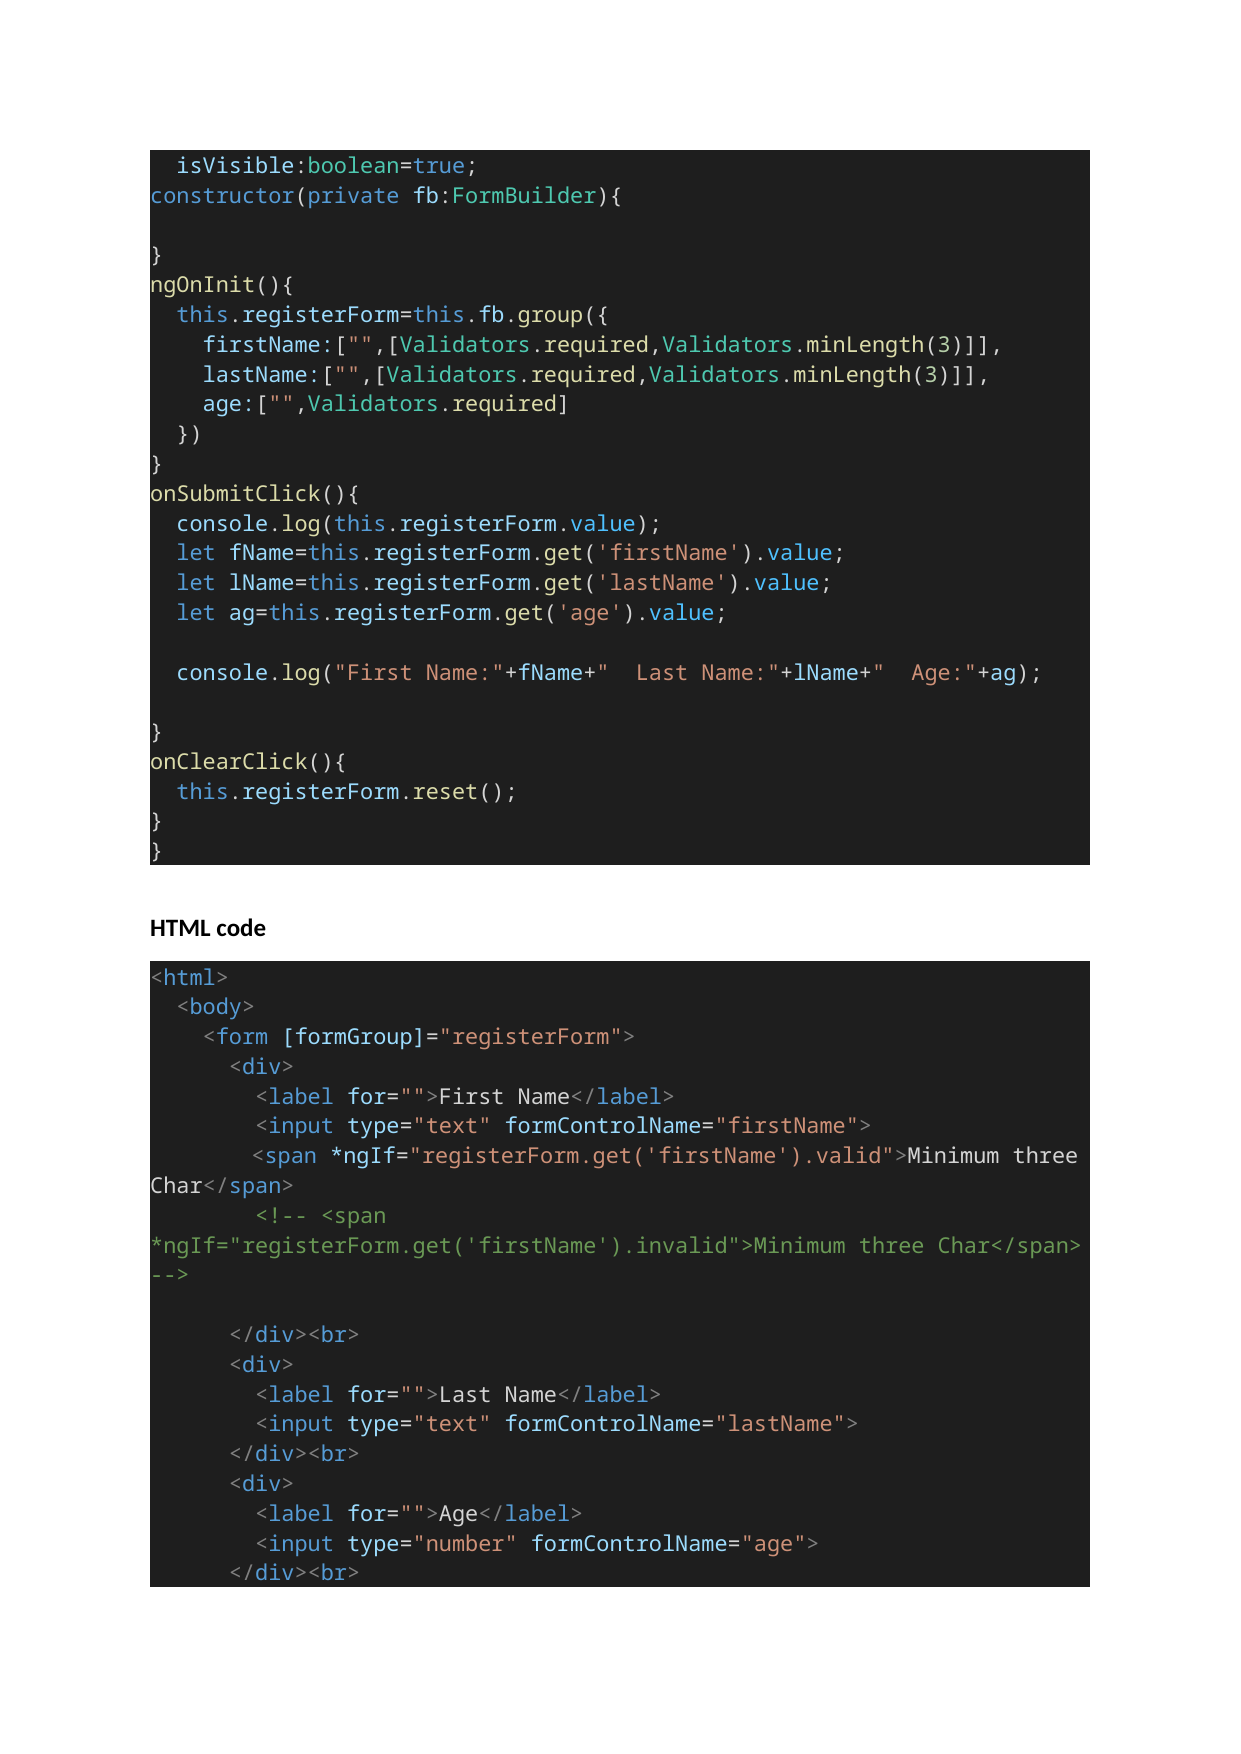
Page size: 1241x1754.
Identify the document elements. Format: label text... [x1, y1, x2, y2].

text age:["",Validators.required] [150, 388, 1090, 418]
text <label for="">Age</label> [150, 1498, 1090, 1527]
text onSubmitClick(){ [150, 478, 1090, 507]
text <!-- <span *ngIf="registerForm.get('firstName').invalid">Minimum three Char</span> --> [150, 1200, 1090, 1289]
text <div> [150, 1051, 1090, 1081]
text <label for="">First Name</label> [150, 1081, 1090, 1110]
text }) [150, 418, 1090, 448]
text <span *ngIf="registerForm.get('firstName').valid">Minimum three Char</span> [150, 1140, 1090, 1200]
text lastName:["",[Validators.required,Validators.minLength(3)]], [150, 358, 1090, 388]
text HTML code [150, 912, 1090, 942]
text </div><br> [150, 1438, 1090, 1468]
text <input type="text" formControlName="firstName"> [150, 1110, 1090, 1140]
text } [150, 716, 1090, 746]
text constructor(private fb:FormBuilder){ [150, 180, 1090, 209]
text } [150, 239, 1090, 269]
text ngOnInit(){ [150, 269, 1090, 299]
text } [150, 448, 1090, 478]
text isVisible:boolean=true; [150, 150, 1090, 180]
text this.registerForm.reset(); [150, 776, 1090, 805]
text } [150, 805, 1090, 835]
text } [150, 835, 1090, 865]
text console.log("First Name:"+fName+" Last Name:"+lName+" Age:"+ag); [150, 656, 1090, 686]
text firstName:["",[Validators.required,Validators.minLength(3)]], [150, 329, 1090, 358]
text <div> [150, 1468, 1090, 1498]
text </div><br> [150, 1319, 1090, 1349]
text this.registerForm=this.fb.group({ [150, 299, 1090, 329]
text <html> [150, 961, 1090, 991]
text <body> [150, 991, 1090, 1021]
text onClearClick(){ [150, 746, 1090, 776]
text <input type="number" formControlName="age"> [150, 1527, 1090, 1557]
text let lName=this.registerForm.get('lastName').value; [150, 567, 1090, 597]
text <form [formGroup]="registerForm"> [150, 1021, 1090, 1051]
text <div> [150, 1349, 1090, 1378]
text let fName=this.registerForm.get('firstName').value; [150, 537, 1090, 567]
text <input type="text" formControlName="lastName"> [150, 1408, 1090, 1438]
text console.log(this.registerForm.value); [150, 507, 1090, 537]
text </div><br> [150, 1557, 1090, 1587]
text <label for="">Last Name</label> [150, 1378, 1090, 1408]
text let ag=this.registerForm.get('age').value; [150, 597, 1090, 627]
